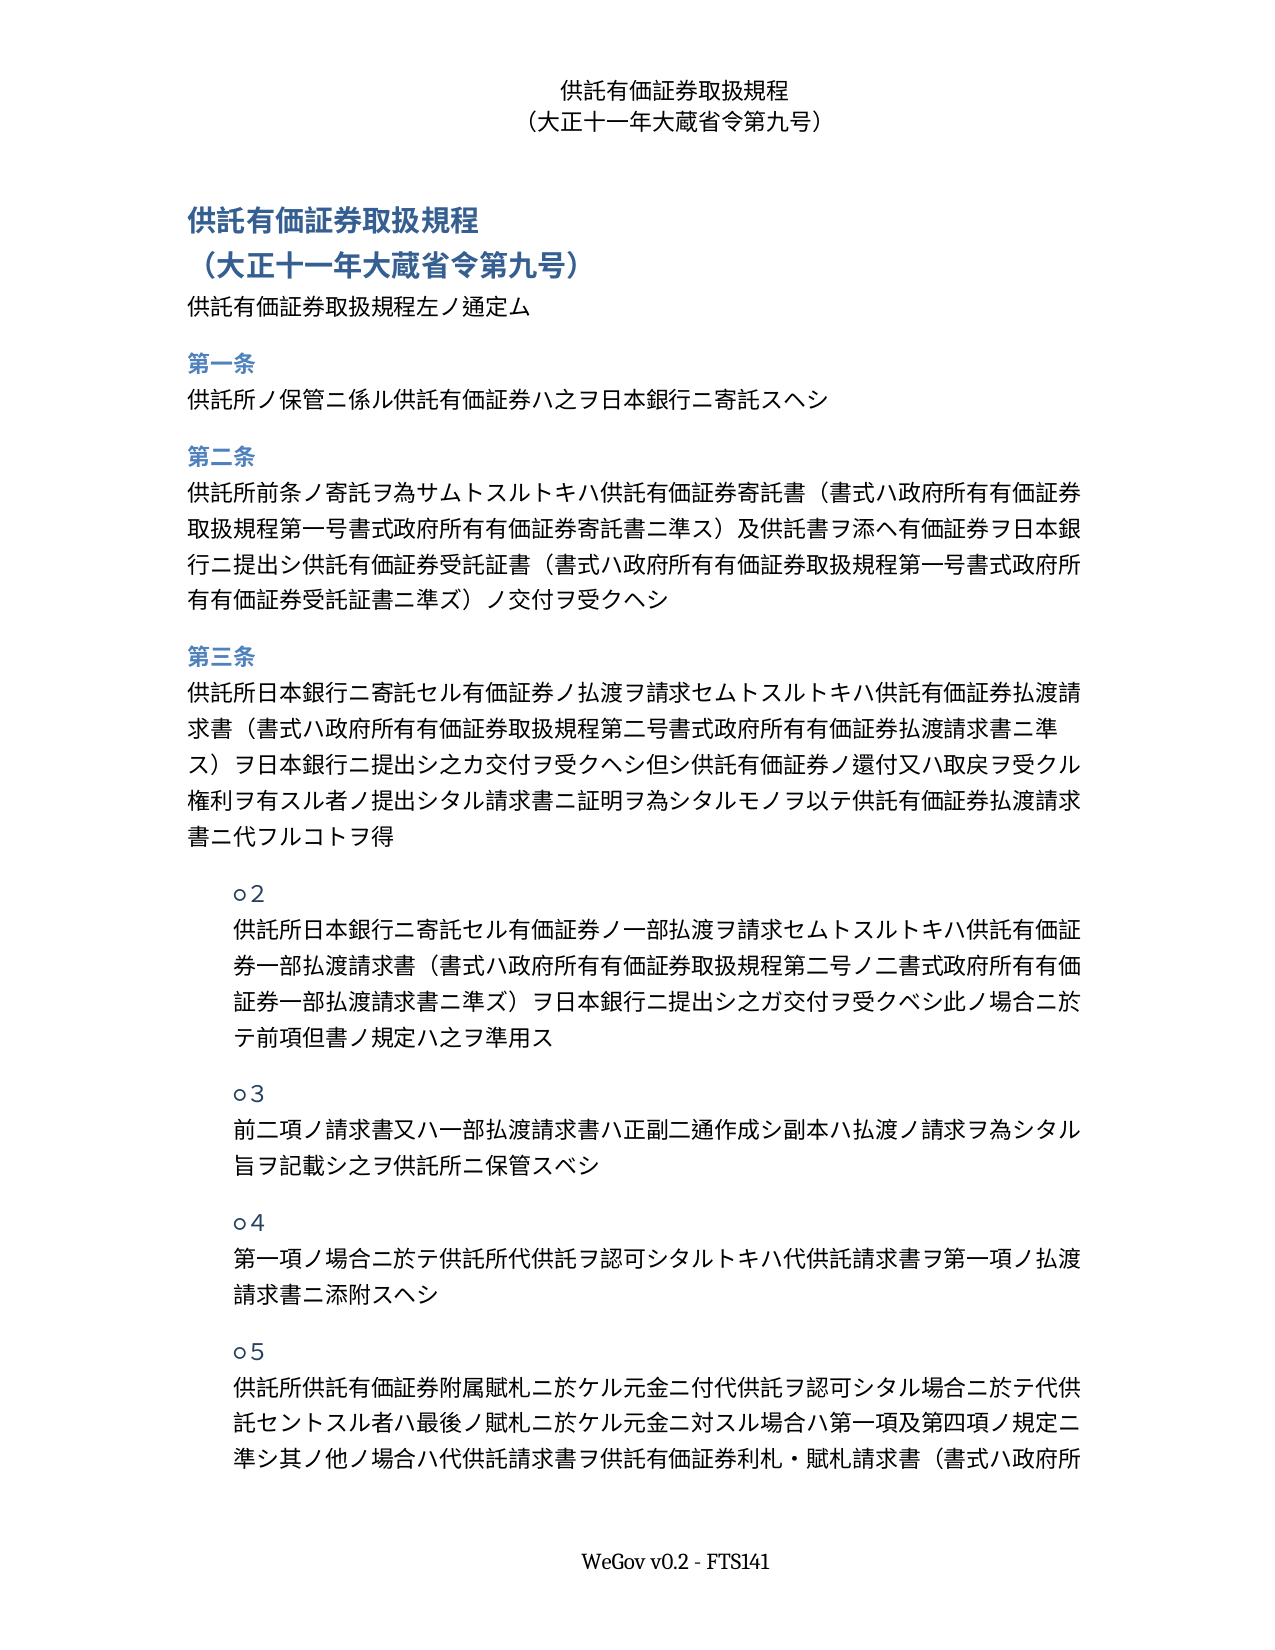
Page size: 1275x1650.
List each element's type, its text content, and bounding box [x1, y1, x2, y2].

subtitle ○３ [233, 1078, 1087, 1109]
subtitle ○４ [233, 1207, 1087, 1238]
text 供託有価証券取扱規程左ノ通定ム [187, 291, 1087, 322]
subtitle 第二条 [187, 441, 1087, 472]
text 供託所前条ノ寄託ヲ為サムトスルトキハ供託有価証券寄託書（書式ハ政府所有有価証券取扱規程第一号書式政府所有有価証券寄託書ニ準ス）及供託書ヲ添ヘ有価証券ヲ日本銀行ニ提出シ供託有価証券受託証書（書式ハ政府所有有価証券取扱規程第一号書式政府所有有価証券受託証書ニ準ズ）ノ交付ヲ受クヘシ [187, 477, 1087, 616]
text 前二項ノ請求書又ハ一部払渡請求書ハ正副二通作成シ副本ハ払渡ノ請求ヲ為シタル旨ヲ記載シ之ヲ供託所ニ保管スベシ [233, 1114, 1087, 1181]
text 供託所日本銀行ニ寄託セル有価証券ノ一部払渡ヲ請求セムトスルトキハ供託有価証券一部払渡請求書（書式ハ政府所有有価証券取扱規程第二号ノ二書式政府所有有価証券一部払渡請求書ニ準ズ）ヲ日本銀行ニ提出シ之ガ交付ヲ受クベシ此ノ場合ニ於テ前項但書ノ規定ハ之ヲ準用ス [233, 914, 1087, 1053]
text 供託所日本銀行ニ寄託セル有価証券ノ払渡ヲ請求セムトスルトキハ供託有価証券払渡請求書（書式ハ政府所有有価証券取扱規程第二号書式政府所有有価証券払渡請求書ニ準ス）ヲ日本銀行ニ提出シ之カ交付ヲ受クヘシ但シ供託有価証券ノ還付又ハ取戻ヲ受クル権利ヲ有スル者ノ提出シタル請求書ニ証明ヲ為シタルモノヲ以テ供託有価証券払渡請求書ニ代フルコトヲ得 [187, 677, 1087, 852]
text 供託所ノ保管ニ係ル供託有価証券ハ之ヲ日本銀行ニ寄託スヘシ [187, 384, 1087, 415]
subtitle 第一条 [187, 348, 1087, 379]
subtitle 第三条 [187, 641, 1087, 672]
subtitle ○２ [233, 878, 1087, 909]
subtitle 供託有価証券取扱規程 （大正十一年大蔵省令第九号） [187, 200, 1087, 285]
subtitle ○５ [233, 1336, 1087, 1367]
text 第一項ノ場合ニ於テ供託所代供託ヲ認可シタルトキハ代供託請求書ヲ第一項ノ払渡請求書ニ添附スヘシ [233, 1243, 1087, 1310]
